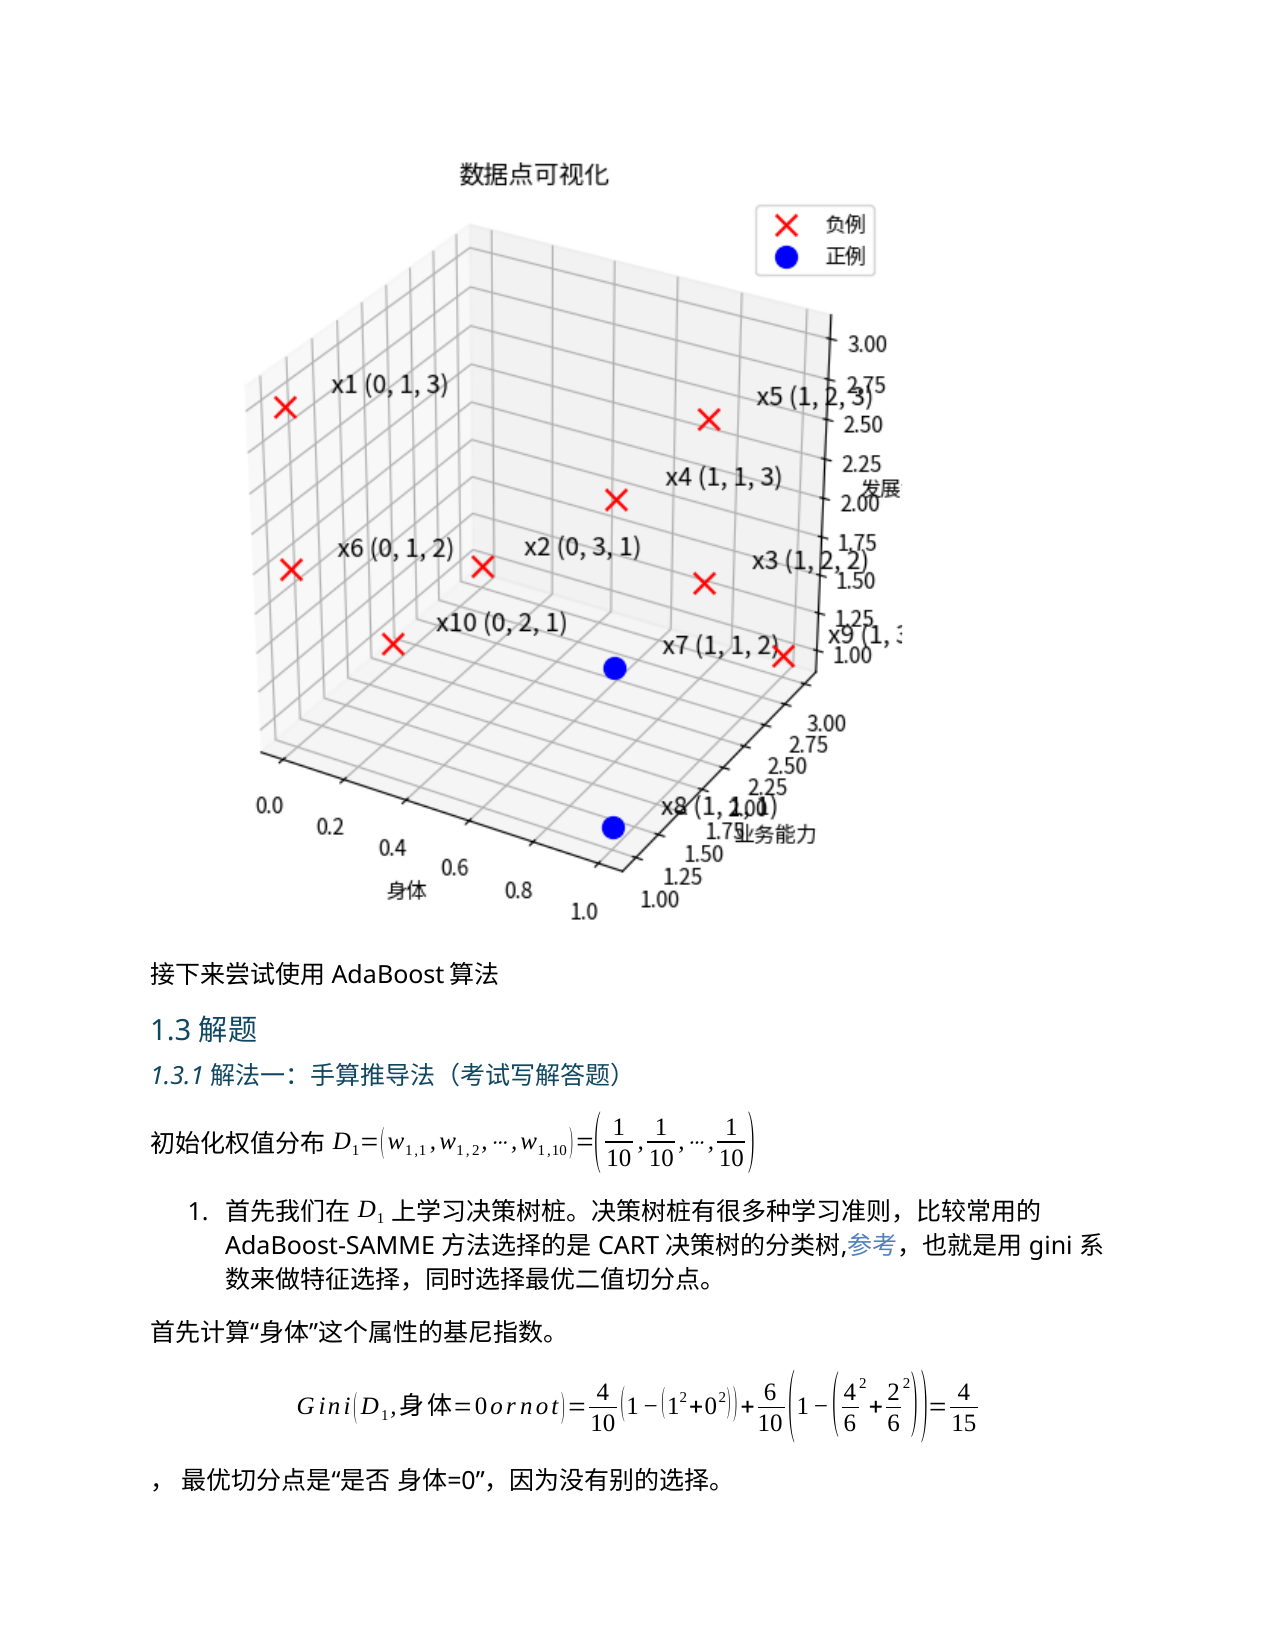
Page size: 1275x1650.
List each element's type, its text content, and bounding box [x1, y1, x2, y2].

text 首先计算“身体”这个属性的基尼指数。 [150, 1315, 1125, 1349]
list 首先我们在 上学习决策树桩。决策树桩有很多种学习准则，比较常用的 AdaBoost-SAMME 方法选择的是 CART 决策树的分类树,参考，也就是用 gini 系数来做特征选择，同时选择最优二值切分点。 [187, 1194, 1125, 1296]
subtitle 1.3 解题 [150, 1009, 1125, 1049]
text 初始化权值分布 [150, 1110, 1125, 1175]
text 接下来尝试使用 AdaBoost算法 [150, 957, 1125, 991]
text ， 最优切分点是“是否 身体=0”，因为没有别的选择。 [150, 1462, 1125, 1497]
picture [168, 150, 903, 938]
subtitle 1.3.1 解法一：手算推导法（考试写解答题） [150, 1057, 1125, 1091]
